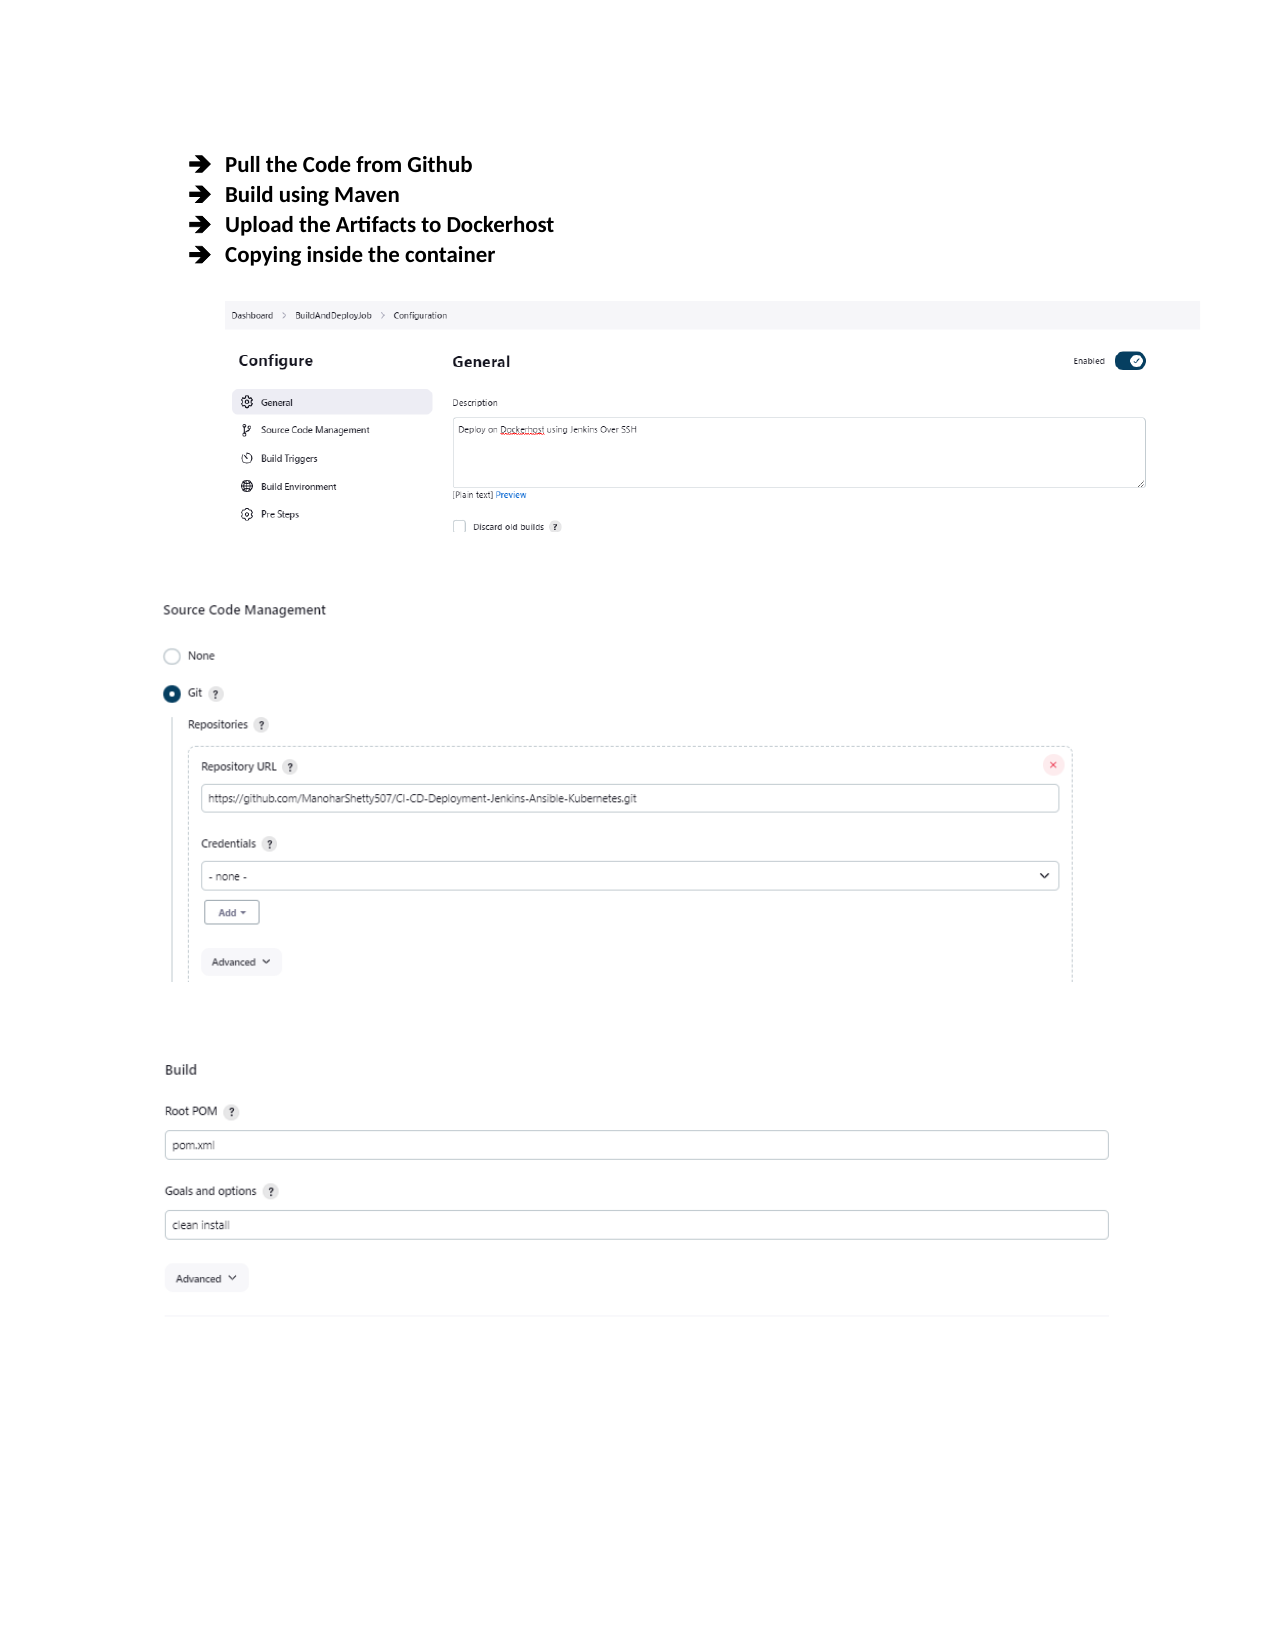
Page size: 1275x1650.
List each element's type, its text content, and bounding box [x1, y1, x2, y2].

list Pull the Code from Github [187, 150, 1125, 178]
picture [150, 597, 1125, 982]
picture [150, 1047, 1125, 1324]
list Upload the Artifacts to Dockerhost [187, 210, 1125, 238]
picture [225, 301, 1200, 532]
list Build using Maven [187, 180, 1125, 208]
list Copying inside the container [187, 241, 1125, 269]
